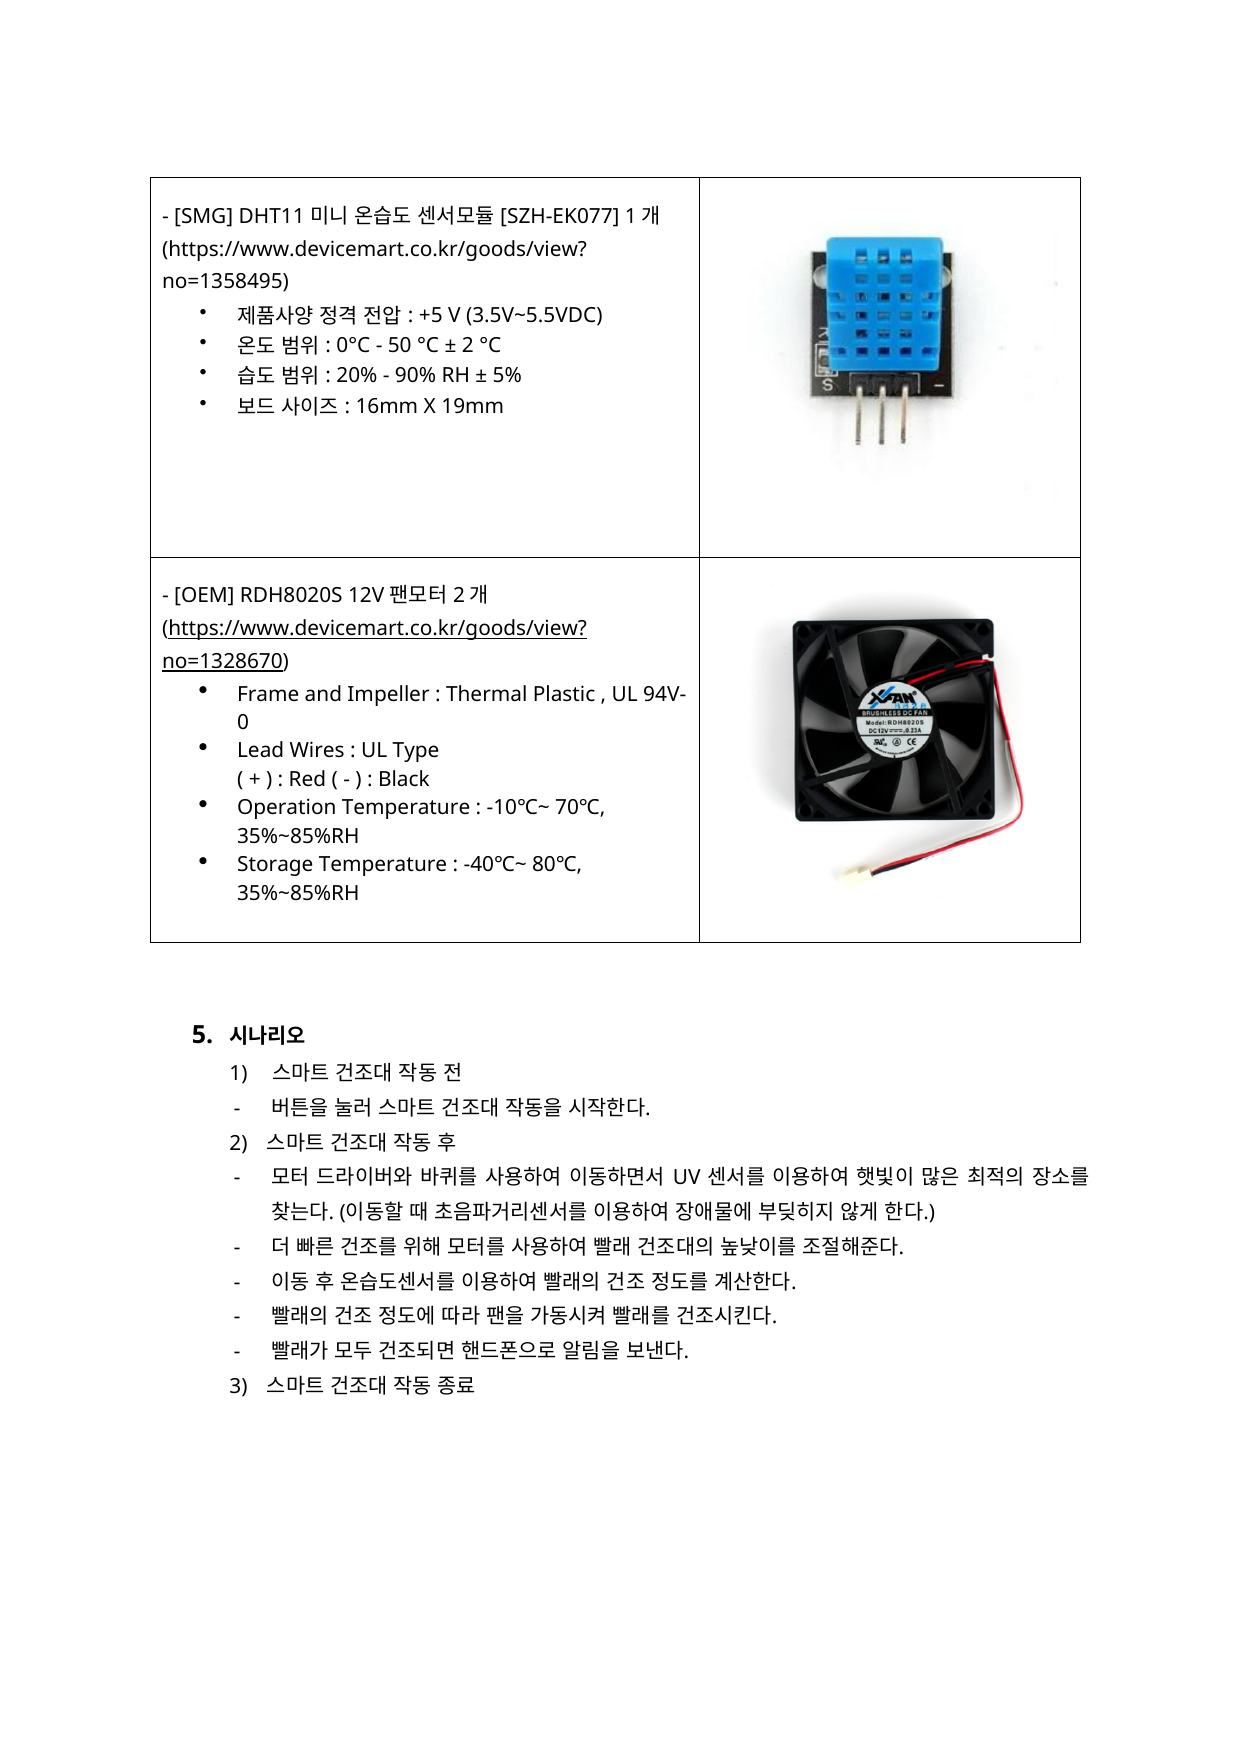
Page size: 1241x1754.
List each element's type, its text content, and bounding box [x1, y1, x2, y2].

list 모터 드라이버와 바퀴를 사용하여 이동하면서 UV 센서를 이용하여 햇빛이 많은 최적의 장소를 찾는다. (이동할 때 초음파거리센서를 이용하여 장애물에 부딪히지 않게 한다.) [233, 1161, 1090, 1226]
list 시나리오 [192, 1017, 1090, 1051]
table_cell [700, 178, 1080, 557]
list 스마트 건조대 작동 종료 [229, 1369, 1090, 1400]
picture [710, 578, 1073, 939]
list 스마트 건조대 작동 후 [229, 1126, 1090, 1156]
table_cell [700, 558, 1080, 942]
table_cell - [SMG] DHT11 미니 온습도 센서모듈 [SZH-EK077] 1개 (https://www.devicemart.co.kr/goods/view?no=1358495) 제품사양 정격 전압 : +5 V (3.5V~5.5VDC) 온도 범위 : 0°C - 50 °C ± 2 °C 습도 범위 : 20% - 90% RH ± 5% 보드 사이즈 : 16mm X 19mm [151, 178, 699, 557]
table_cell - [OEM] RDH8020S 12V 팬모터 2개 (https://www.devicemart.co.kr/goods/view?no=1328670) Frame and Impeller : Thermal Plastic , UL 94V-0 Lead Wires : UL Type ( + ) : Red ( - ) : Black Operation Temperature : -10℃~ 70℃, 35%~85%RH Storage Temperature : -40℃~ 80℃, 35%~85%RH [151, 558, 699, 942]
picture [731, 186, 1058, 500]
list 스마트 건조대 작동 전 [229, 1056, 1090, 1087]
list 이동 후 온습도센서를 이용하여 빨래의 건조 정도를 계산한다. [233, 1265, 1090, 1295]
list 버튼을 눌러 스마트 건조대 작동을 시작한다. [233, 1091, 1090, 1121]
list 빨래의 건조 정도에 따라 팬을 가동시켜 빨래를 건조시킨다. [233, 1300, 1090, 1330]
list 빨래가 모두 건조되면 핸드폰으로 알림을 보낸다. [233, 1334, 1090, 1365]
list 더 빠른 건조를 위해 모터를 사용하여 빨래 건조대의 높낮이를 조절해준다. [233, 1230, 1090, 1261]
